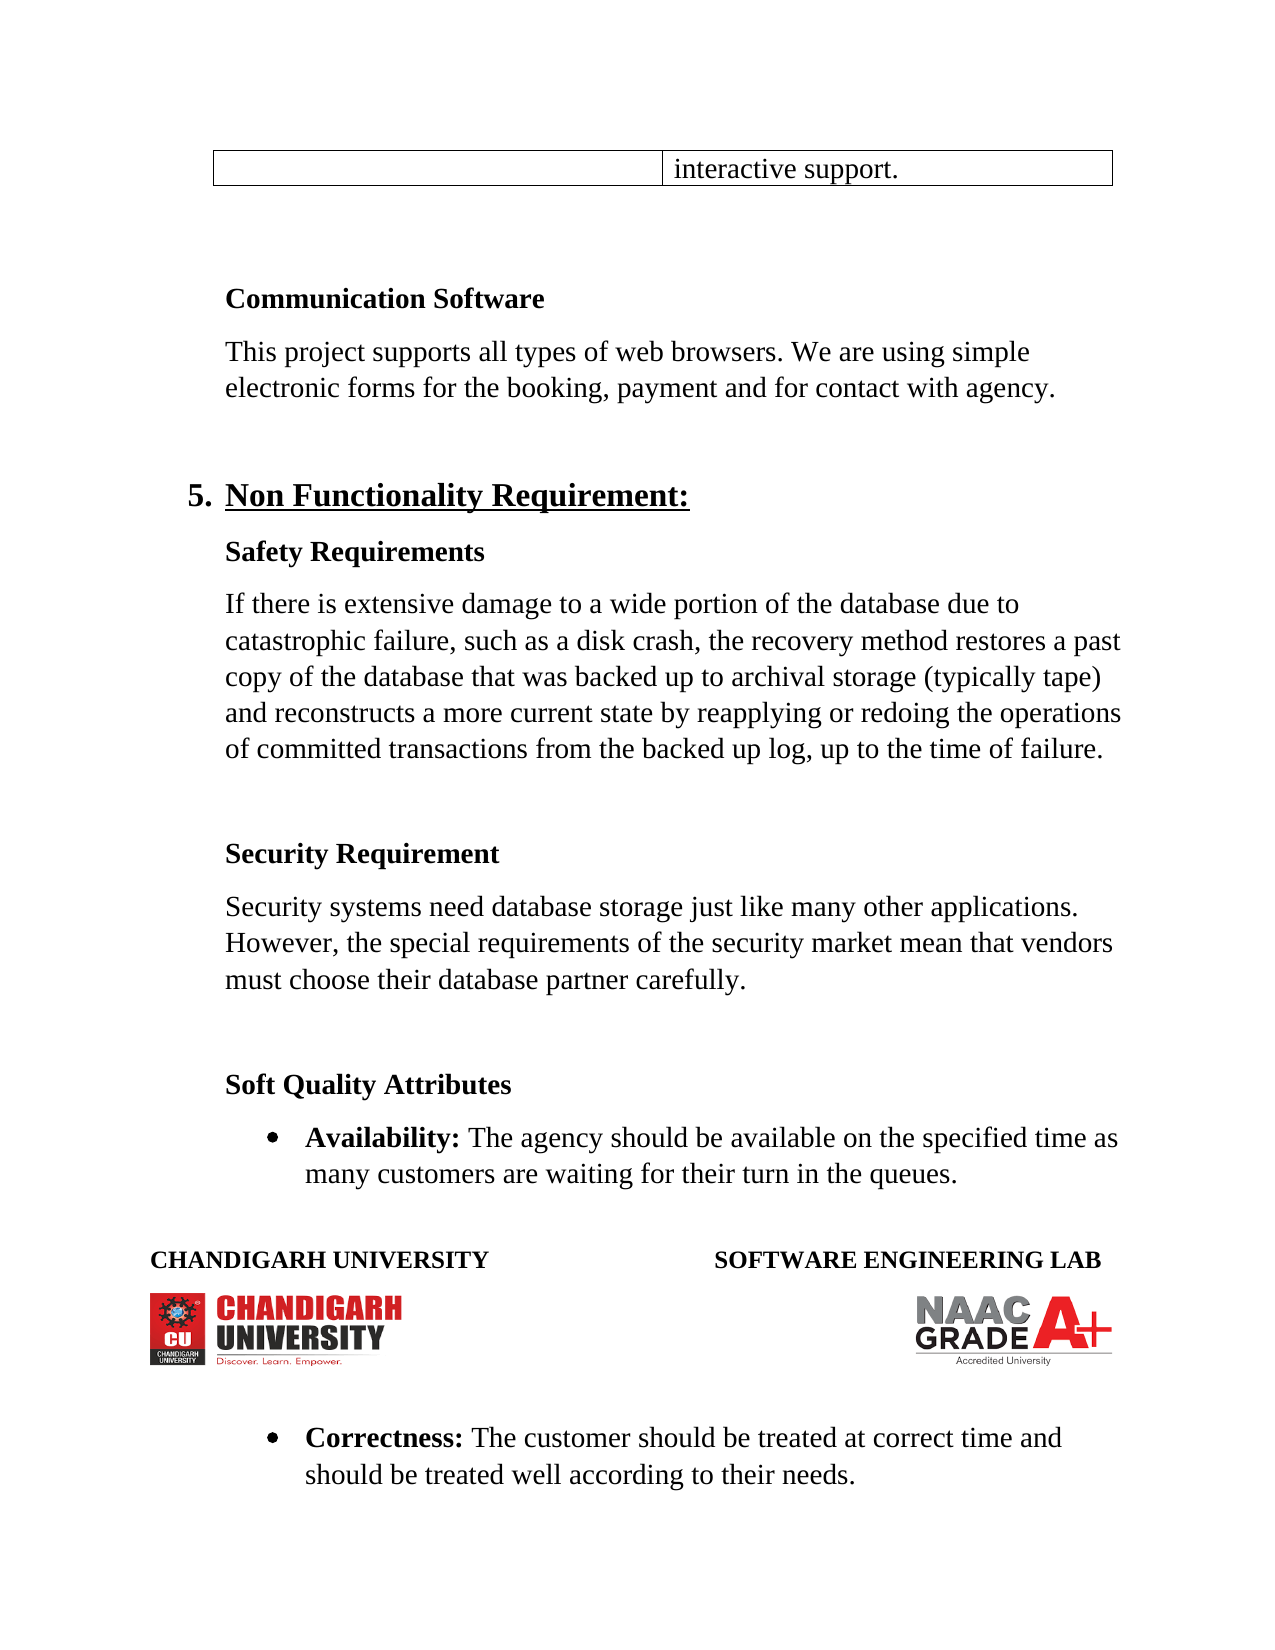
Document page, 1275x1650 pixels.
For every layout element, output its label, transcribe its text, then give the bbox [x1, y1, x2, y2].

text Security systems need database storage just like many other applications. However, the special requirements of the security market mean that vendors must choose their database partner carefully. [225, 889, 1125, 995]
picture [150, 1293, 402, 1366]
text Safety Requirements [225, 534, 1125, 567]
text Security Requirement [225, 837, 1125, 870]
text CHANDIGARH UNIVERSITY SOFTWARE ENGINEERING LAB [150, 1245, 1125, 1274]
text This project supports all types of web browsers. We are using simple electronic forms for the booking, payment and for contact with agency. [225, 334, 1125, 403]
table_header HTML [214, 151, 662, 184]
picture [915, 1295, 1113, 1366]
list Non Functionality Requirement: [187, 476, 1125, 514]
text Soft Quality Attributes [225, 1067, 1125, 1101]
text Communication Software [150, 281, 1125, 314]
list Availability: The agency should be available on the specified time as many customers are waiting for their turn in the queues. [267, 1120, 1125, 1190]
text If there is extensive damage to a wide portion of the database due to catastrophic failure, such as a disk crash, the recovery method restores a past copy of the database that was backed up to archival storage (typically tape) and reconstructs a more current state by reapplying or redoing the operations of committed transactions from the backed up log, up to the time of failure. [225, 586, 1125, 764]
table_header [663, 151, 1112, 184]
list Correctness: The customer should be treated at correct time and should be treated well according to their needs. [267, 1421, 1125, 1490]
